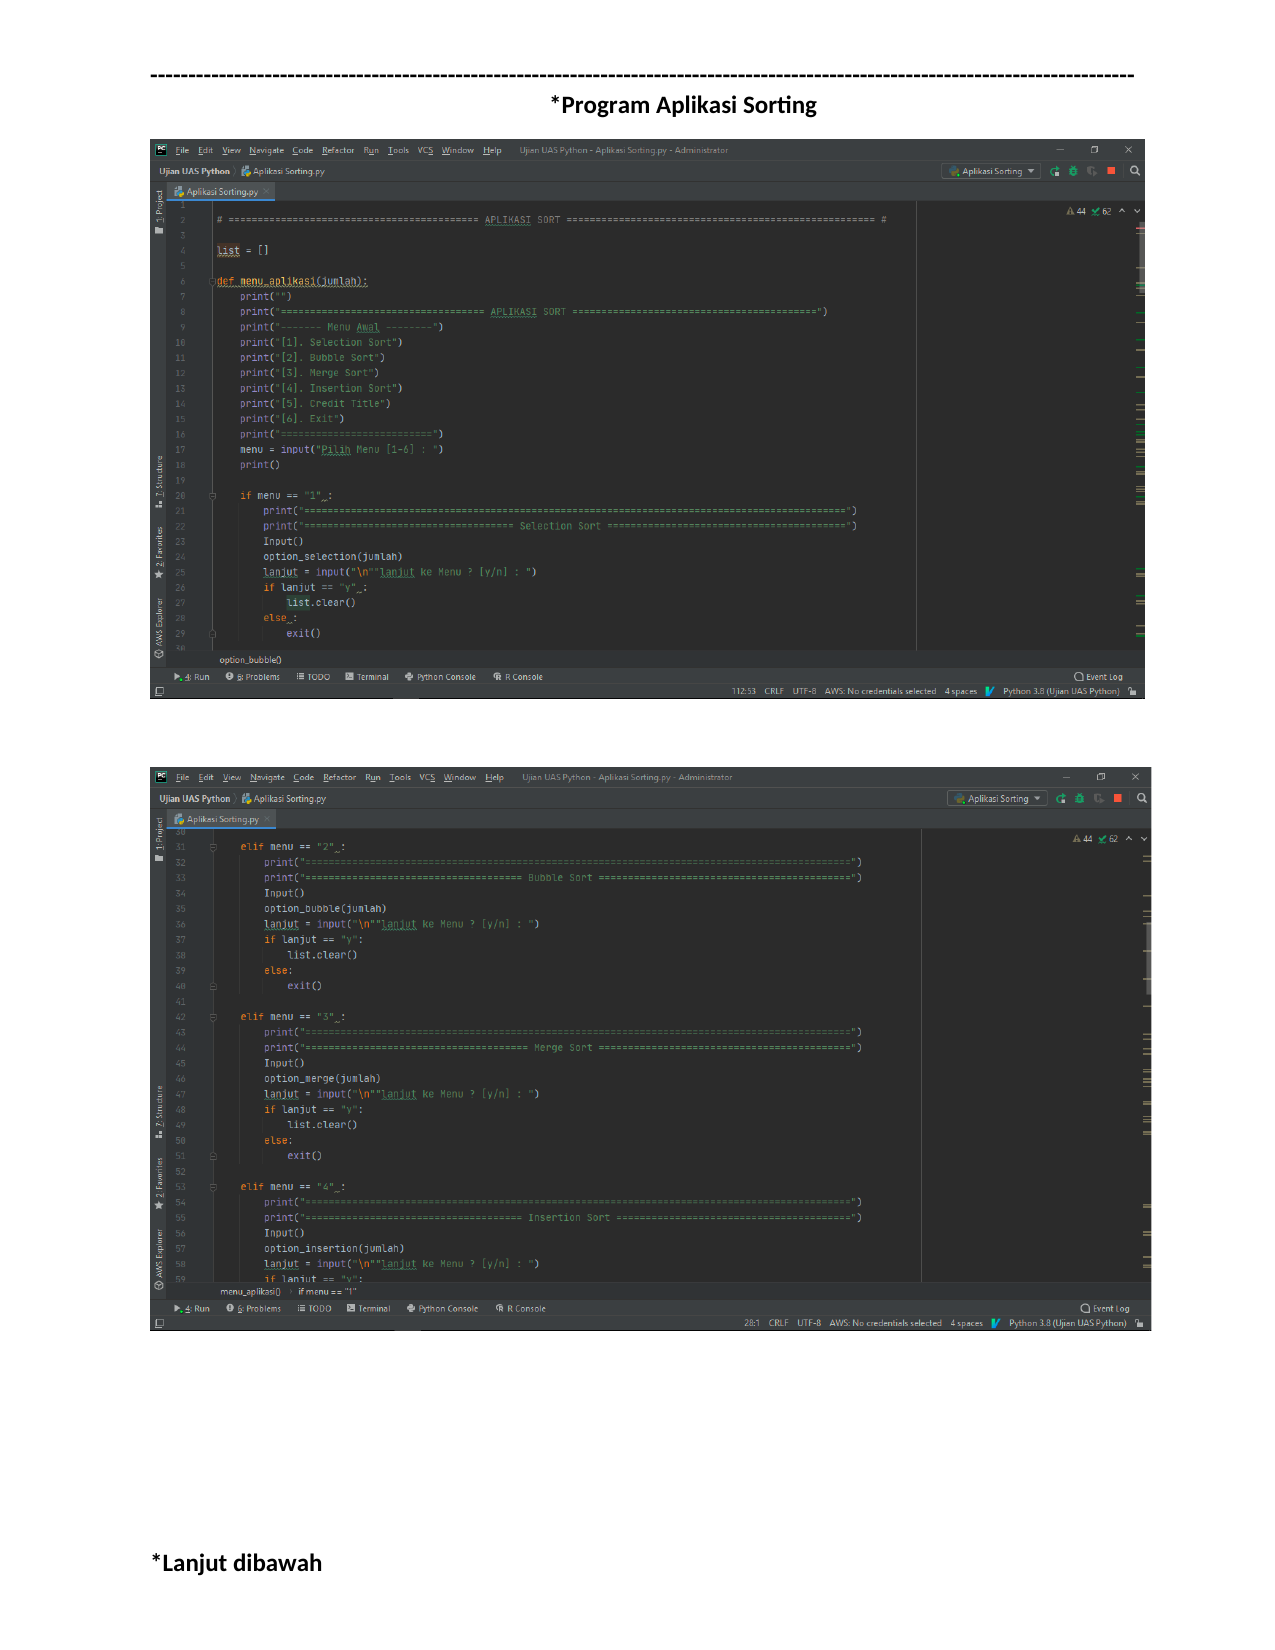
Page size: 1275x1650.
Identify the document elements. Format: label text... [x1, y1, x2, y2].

text --------------------------------------------------------------------------------------------------------------------------------- [150, 59, 1216, 89]
picture [150, 767, 1152, 1331]
text *Program Aplikasi Sorting [150, 89, 1216, 120]
picture [150, 139, 1145, 699]
text *Lanjut dibawah [150, 1547, 1216, 1578]
